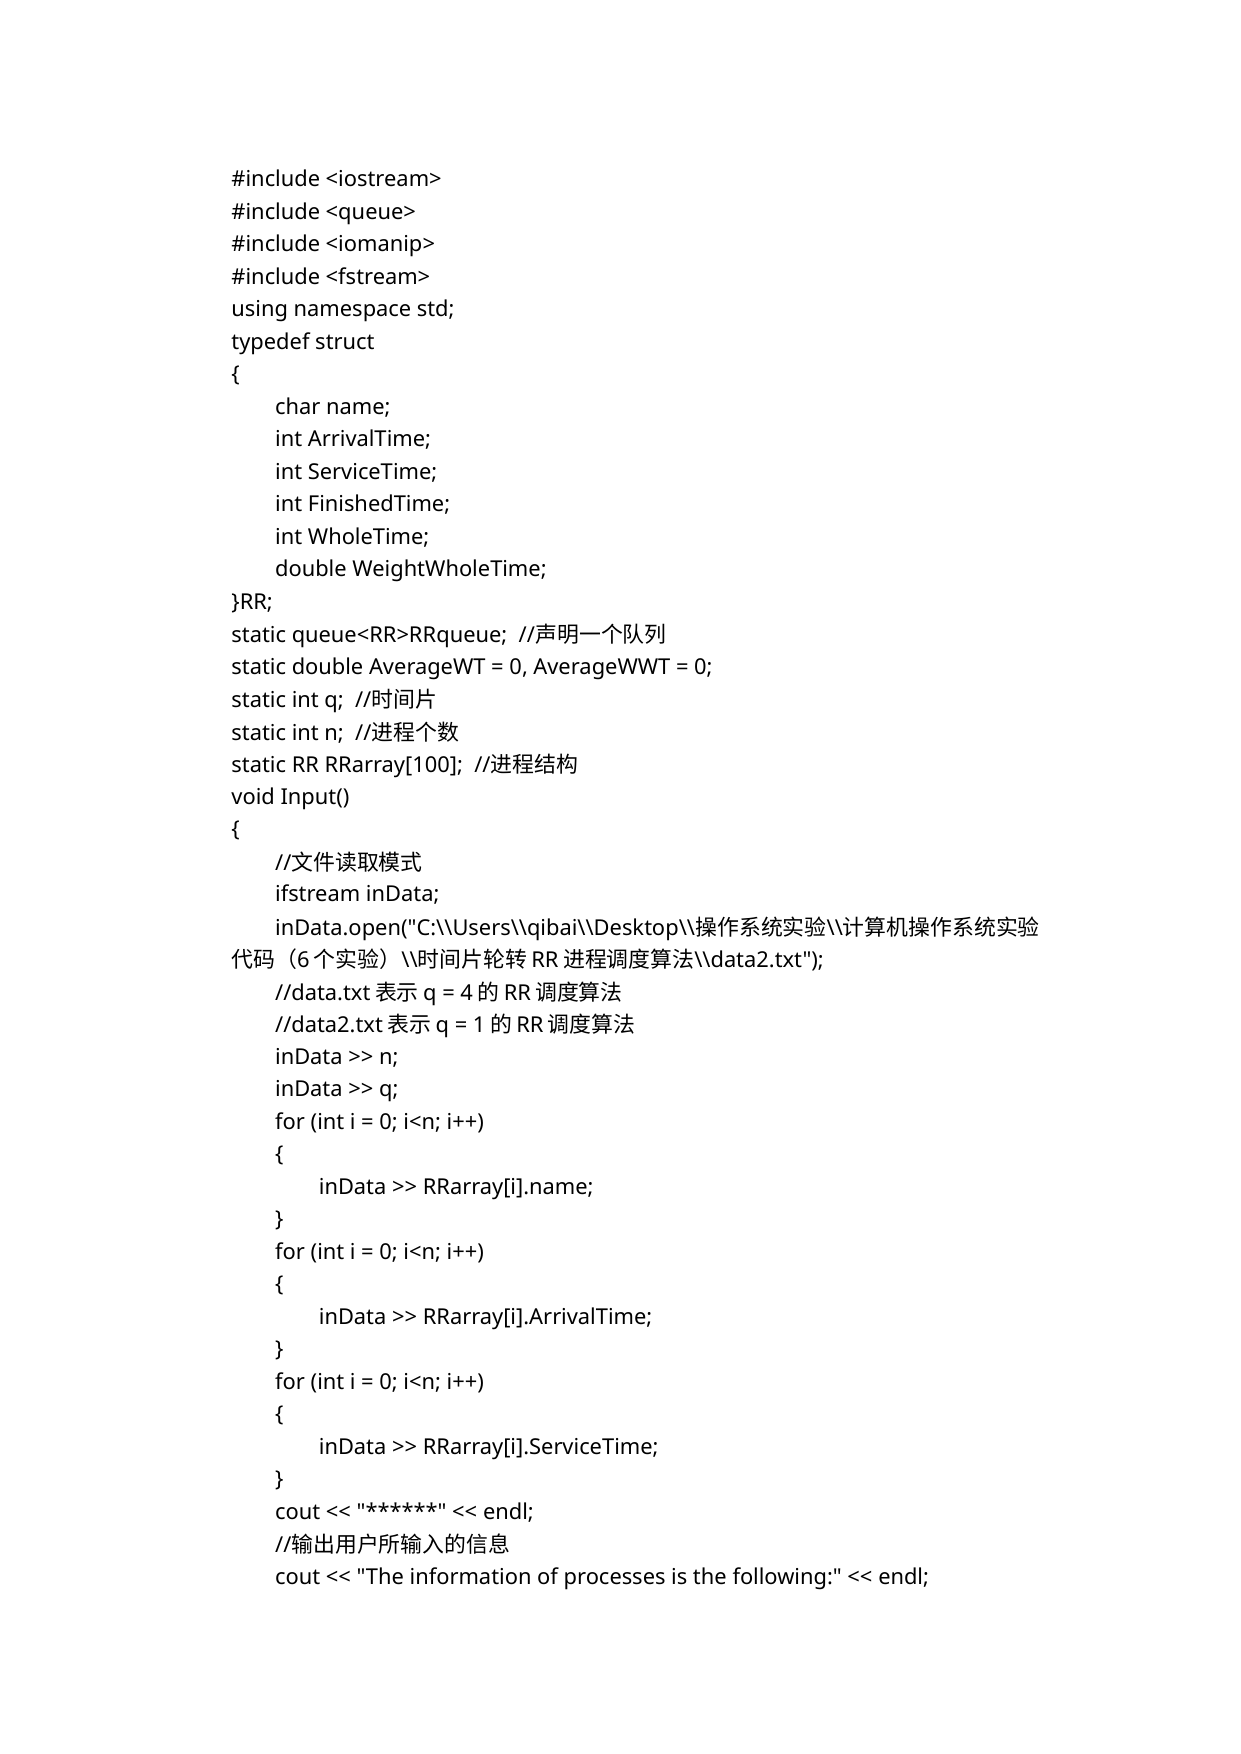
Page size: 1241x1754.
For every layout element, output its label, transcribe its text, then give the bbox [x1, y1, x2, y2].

text //data.txt表示q = 4的RR调度算法 [231, 974, 1053, 1007]
text for (int i = 0; i<n; i++) [231, 1364, 1053, 1397]
text //文件读取模式 [231, 844, 1053, 877]
text static int q; //时间片 [231, 682, 1053, 714]
text int ServiceTime; [231, 454, 1053, 487]
text #include <queue> [231, 194, 1053, 227]
text typedef struct [231, 324, 1053, 357]
text static RR RRarray[100]; //进程结构 [231, 747, 1053, 779]
text void Input() [231, 779, 1053, 812]
text static queue<RR>RRqueue; //声明一个队列 [231, 617, 1053, 649]
text cout << "******" << endl; [231, 1494, 1053, 1527]
text cout << "The information of processes is the following:" << endl; [231, 1559, 1053, 1592]
text #include <iostream> [231, 162, 1053, 194]
text ifstream inData; [231, 877, 1053, 909]
text //输出用户所输入的信息 [231, 1527, 1053, 1559]
text { [231, 1137, 1053, 1169]
text inData >> RRarray[i].ArrivalTime; [231, 1299, 1053, 1332]
text static double AverageWT = 0, AverageWWT = 0; [231, 649, 1053, 682]
text { [231, 812, 1053, 844]
text int WholeTime; [231, 519, 1053, 552]
text inData.open("C:\\Users\\qibai\\Desktop\\操作系统实验\\计算机操作系统实验代码（6个实验）\\时间片轮转RR进程调度算法\\data2.txt"); [231, 909, 1053, 974]
text inData >> RRarray[i].name; [231, 1169, 1053, 1202]
text } [231, 1462, 1053, 1494]
text using namespace std; [231, 292, 1053, 324]
text }RR; [231, 584, 1053, 617]
text //data2.txt表示q = 1的RR调度算法 [231, 1007, 1053, 1039]
text int ArrivalTime; [231, 422, 1053, 454]
text int FinishedTime; [231, 487, 1053, 519]
text } [231, 1332, 1053, 1364]
text char name; [231, 389, 1053, 422]
text inData >> n; [231, 1039, 1053, 1072]
text static int n; //进程个数 [231, 714, 1053, 747]
text #include <fstream> [231, 259, 1053, 292]
text { [231, 1267, 1053, 1299]
text { [231, 357, 1053, 389]
text #include <iomanip> [231, 227, 1053, 259]
text double WeightWholeTime; [231, 552, 1053, 584]
text for (int i = 0; i<n; i++) [231, 1104, 1053, 1137]
text inData >> RRarray[i].ServiceTime; [231, 1429, 1053, 1462]
text } [231, 1202, 1053, 1234]
text for (int i = 0; i<n; i++) [231, 1234, 1053, 1267]
text inData >> q; [231, 1072, 1053, 1104]
text { [231, 1397, 1053, 1429]
